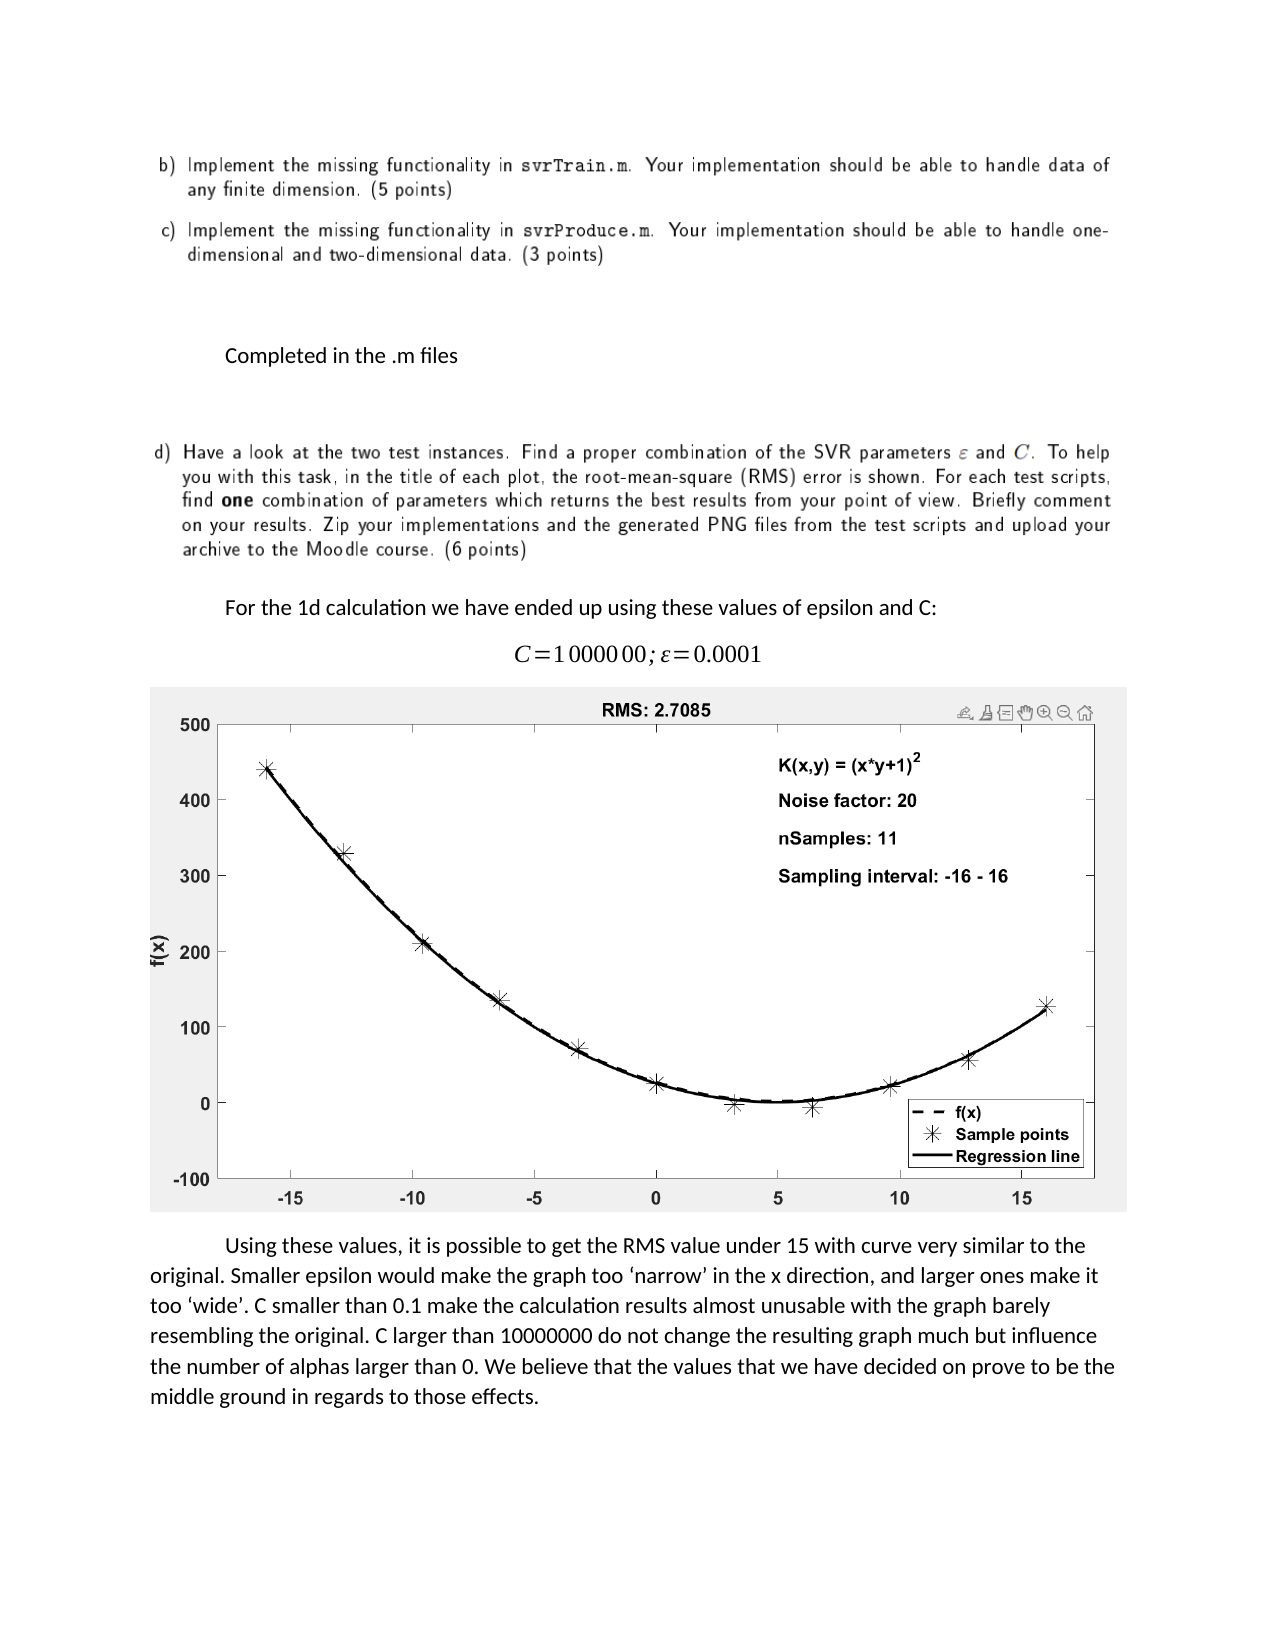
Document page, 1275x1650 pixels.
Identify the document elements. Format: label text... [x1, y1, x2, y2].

text Using these values, it is possible to get the RMS value under 15 with curve very similar to the original. Smaller epsilon would make the graph too ‘narrow’ in the x direction, and larger ones make it too ‘wide’. C smaller than 0.1 make the calculation results almost unusable with the graph barely resembling the original. C larger than 10000000 do not change the resulting graph much but influence the number of alphas larger than 0. We believe that the values that we have decided on prove to be the middle ground in regards to those effects. [150, 1231, 1125, 1410]
text For the 1d calculation we have ended up using these values of epsilon and C: [150, 593, 1125, 621]
picture [150, 434, 1125, 575]
text Completed in the .m files [150, 341, 1125, 369]
picture [150, 150, 1125, 275]
picture [150, 687, 1127, 1212]
